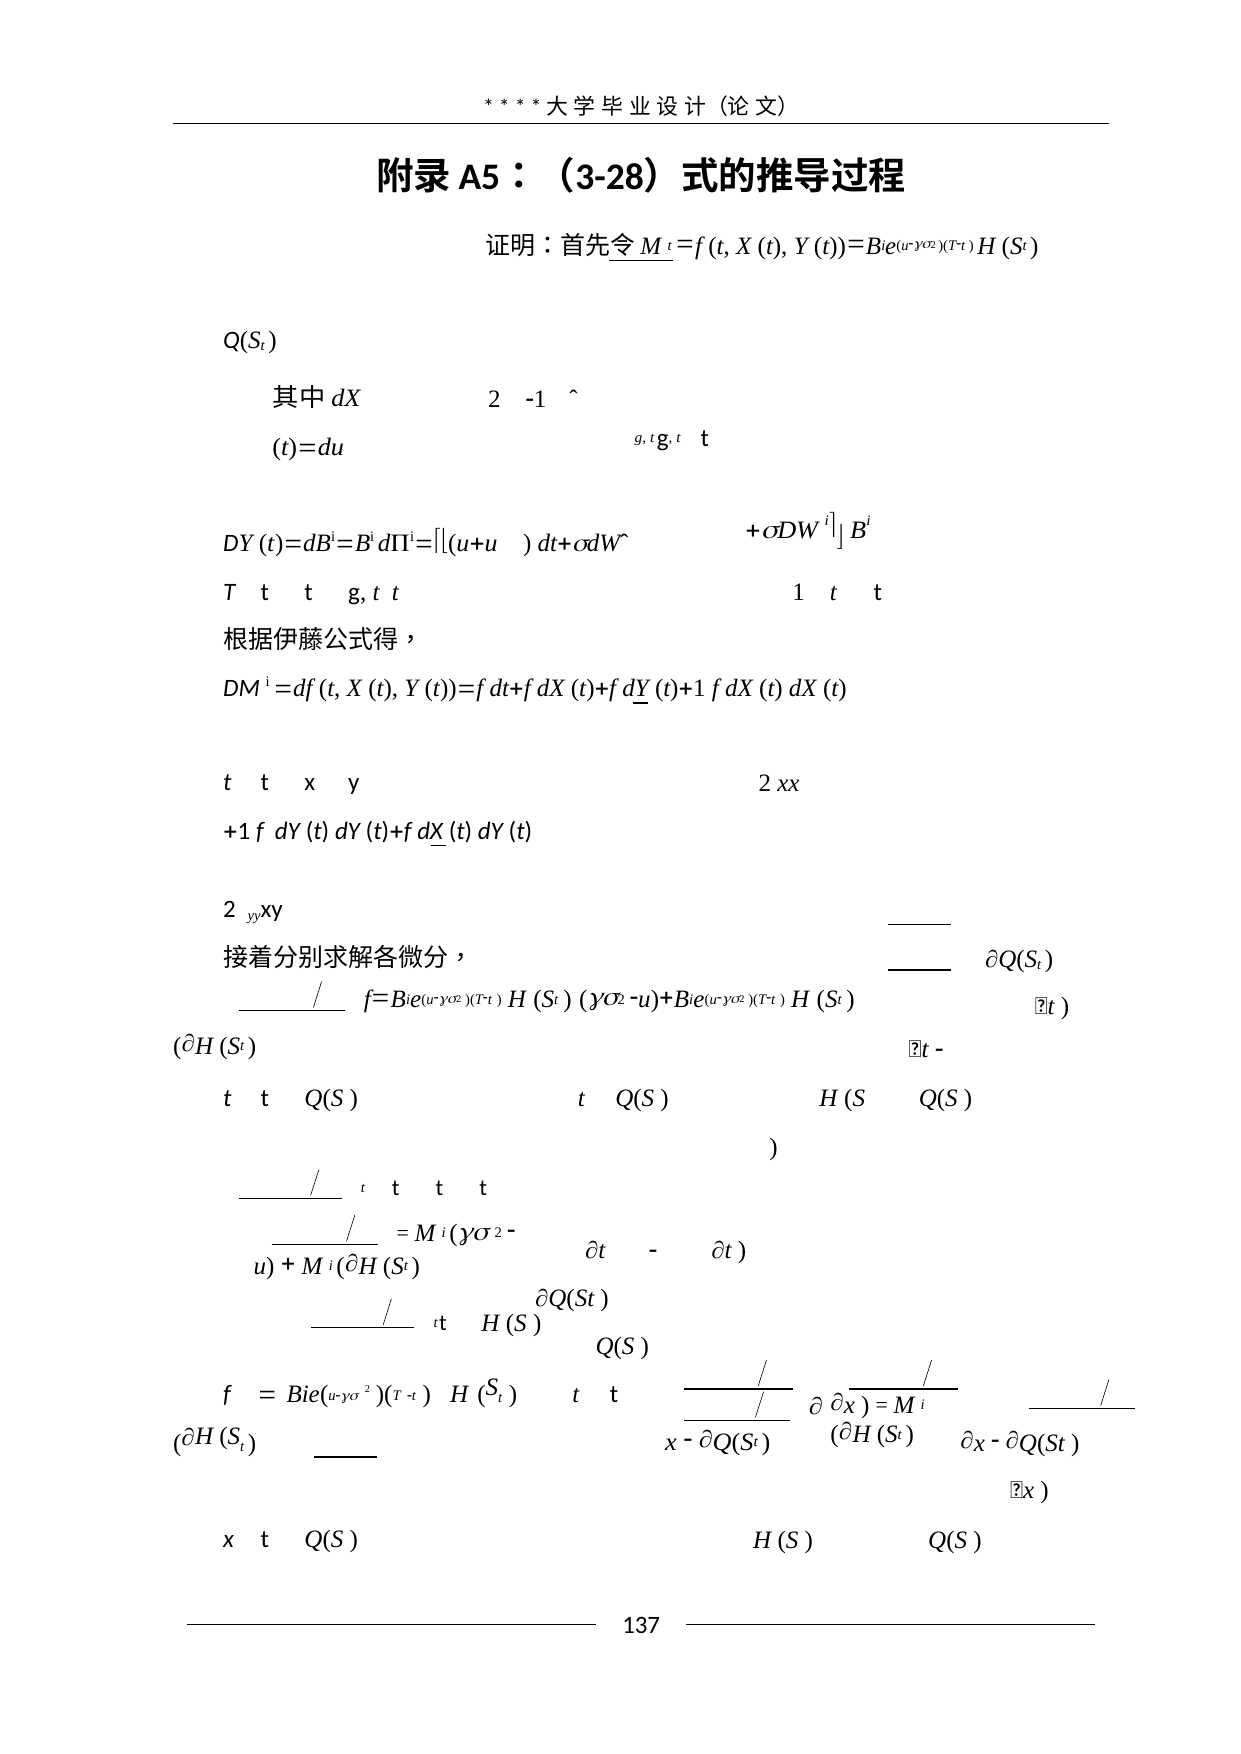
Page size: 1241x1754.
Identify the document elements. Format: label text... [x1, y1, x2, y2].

text t  Q(St ) [985, 924, 1109, 972]
text Q(St ) [173, 306, 1109, 354]
text t t Q(S ) [173, 1064, 458, 1112]
text t t t t [173, 1161, 1109, 1204]
text t ) [985, 972, 1109, 1021]
text t t x y [173, 749, 704, 797]
text x  Q(St ) [665, 1360, 827, 1456]
text x t Q(S ) [173, 1505, 428, 1553]
text = M i ( 2  u)  M i (H (St ) [253, 1215, 531, 1279]
text t t [522, 1360, 654, 1408]
text x ) [960, 1457, 1109, 1505]
text 证明：首先令M t f (t, X (t), Y (t))Bie(u2 )(Tt ) H (St ) [173, 217, 1109, 260]
text H (S ) [769, 1064, 865, 1161]
text 附录A5：（3-28）式的推导过程 [173, 148, 1109, 200]
text Q(S ) [545, 1312, 1109, 1360]
text 其中dX (t)du [272, 364, 434, 461]
text 接着分别求解各微分， [173, 924, 854, 972]
text 1 t t [742, 558, 1109, 606]
text g, t g, t t [438, 413, 1109, 457]
text 2 1 ˆ [438, 364, 1109, 413]
text 1 f dY (t) dY (t)f dX (t) dY (t) [173, 797, 704, 845]
text 2 xx [708, 749, 1109, 797]
text t  Q(St ) [535, 1215, 657, 1312]
text x ) = M i (H (St ) [830, 1360, 956, 1448]
text t Q(S ) [528, 1064, 765, 1112]
text t  Q(St ) [859, 1016, 981, 1064]
text t t H (S ) [293, 1312, 541, 1332]
text x  Q(St ) [960, 1360, 1109, 1457]
text DM i df (t, X (t), Y (t))f dtf dX (t)f dY (t)1 f dX (t) dX (t) [173, 654, 1109, 703]
text 根据伊藤公式得， [173, 606, 738, 654]
text f  Bie(u 2 )(T t ) H (St ) (H (St ) [173, 1360, 518, 1457]
text 2 yy xy [173, 876, 1109, 924]
text Q(S ) [869, 1064, 1109, 1112]
text Q(S ) [878, 1505, 1109, 1553]
text T t t g, t t [173, 558, 738, 606]
text DW i Bi [745, 521, 1109, 542]
text t ) [661, 1215, 1109, 1263]
text H (S ) [703, 1505, 838, 1553]
text DY (t)dBiBi di(uu ) dtdWˆ [173, 509, 734, 558]
text fBie(u2 )(Tt ) H (St ) (2 u)Bie(u2 )(Tt ) H (St ) (H (St ) [173, 972, 854, 1060]
